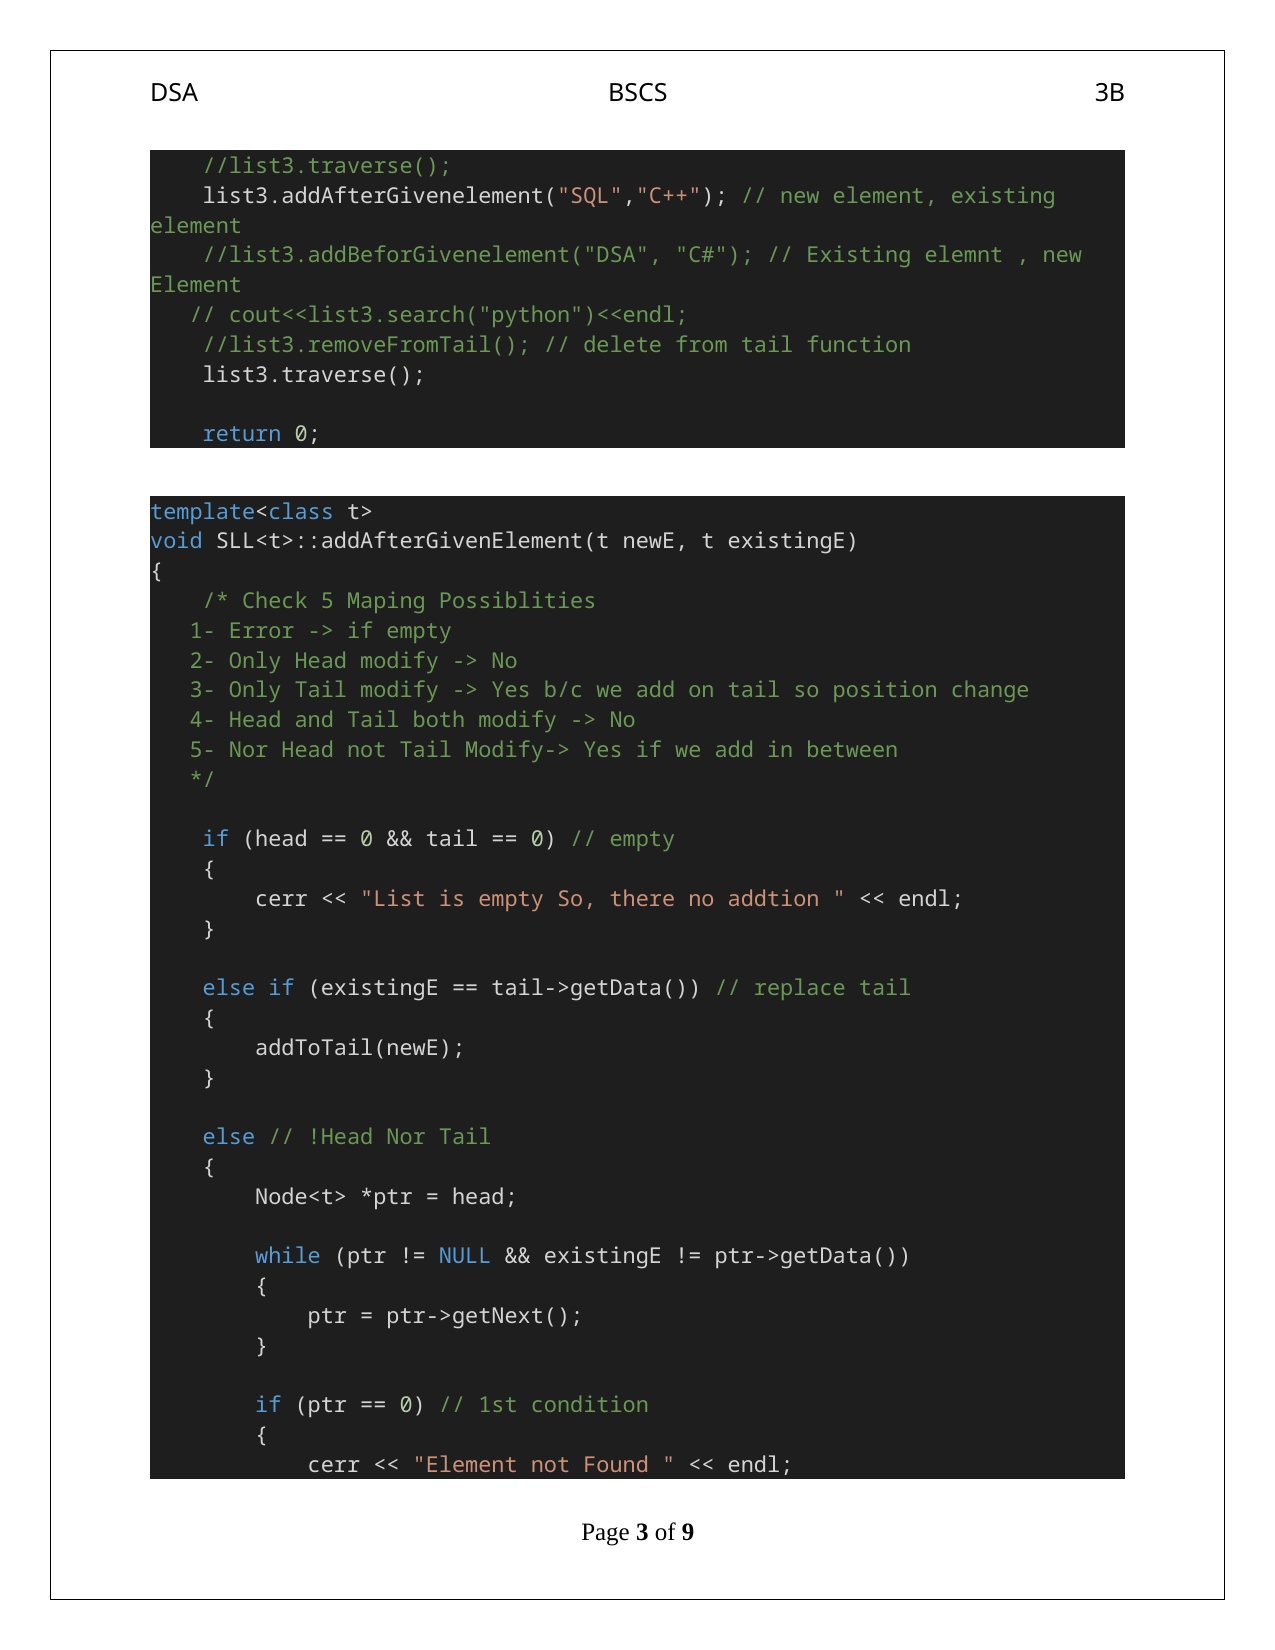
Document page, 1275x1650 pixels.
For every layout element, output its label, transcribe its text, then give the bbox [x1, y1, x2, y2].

text } [150, 1062, 1125, 1091]
text //list3.addBeforGivenelement("DSA", "C#"); // Existing elemnt , new Element [150, 239, 1125, 299]
text //list3.traverse(); [150, 150, 1125, 180]
text { [150, 1419, 1125, 1449]
text Node<t> *ptr = head; [150, 1181, 1125, 1211]
text if (head == 0 && tail == 0) // empty [150, 823, 1125, 853]
text list3.addAfterGivenelement("SQL","C++"); // new element, existing element [150, 180, 1125, 239]
text /* Check 5 Maping Possiblities [150, 585, 1125, 615]
text return 0; [150, 418, 1125, 448]
text { [150, 1002, 1125, 1032]
text else if (existingE == tail->getData()) // replace tail [150, 972, 1125, 1002]
text //list3.removeFromTail(); // delete from tail function [150, 329, 1125, 358]
text } [150, 913, 1125, 942]
text cerr << "List is empty So, there no addtion " << endl; [150, 883, 1125, 913]
text cerr << "Element not Found " << endl; [150, 1449, 1125, 1479]
text while (ptr != NULL && existingE != ptr->getData()) [150, 1240, 1125, 1270]
text ptr = ptr->getNext(); [150, 1300, 1125, 1330]
text void SLL<t>::addAfterGivenElement(t newE, t existingE) [150, 525, 1125, 555]
text 2- Only Head modify -> No [150, 644, 1125, 674]
text { [150, 555, 1125, 585]
text 1- Error -> if empty [150, 615, 1125, 644]
text 5- Nor Head not Tail Modify-> Yes if we add in between [150, 734, 1125, 764]
text */ [150, 764, 1125, 793]
text template<class t> [150, 496, 1125, 525]
text { [150, 1270, 1125, 1300]
text { [150, 1151, 1125, 1181]
text { [150, 853, 1125, 883]
text else // !Head Nor Tail [150, 1121, 1125, 1151]
text list3.traverse(); [150, 358, 1125, 388]
text } [150, 1330, 1125, 1359]
text addToTail(newE); [150, 1032, 1125, 1062]
text // cout<<list3.search("python")<<endl; [150, 299, 1125, 329]
text 3- Only Tail modify -> Yes b/c we add on tail so position change [150, 674, 1125, 704]
text 4- Head and Tail both modify -> No [150, 704, 1125, 734]
text if (ptr == 0) // 1st condition [150, 1389, 1125, 1419]
